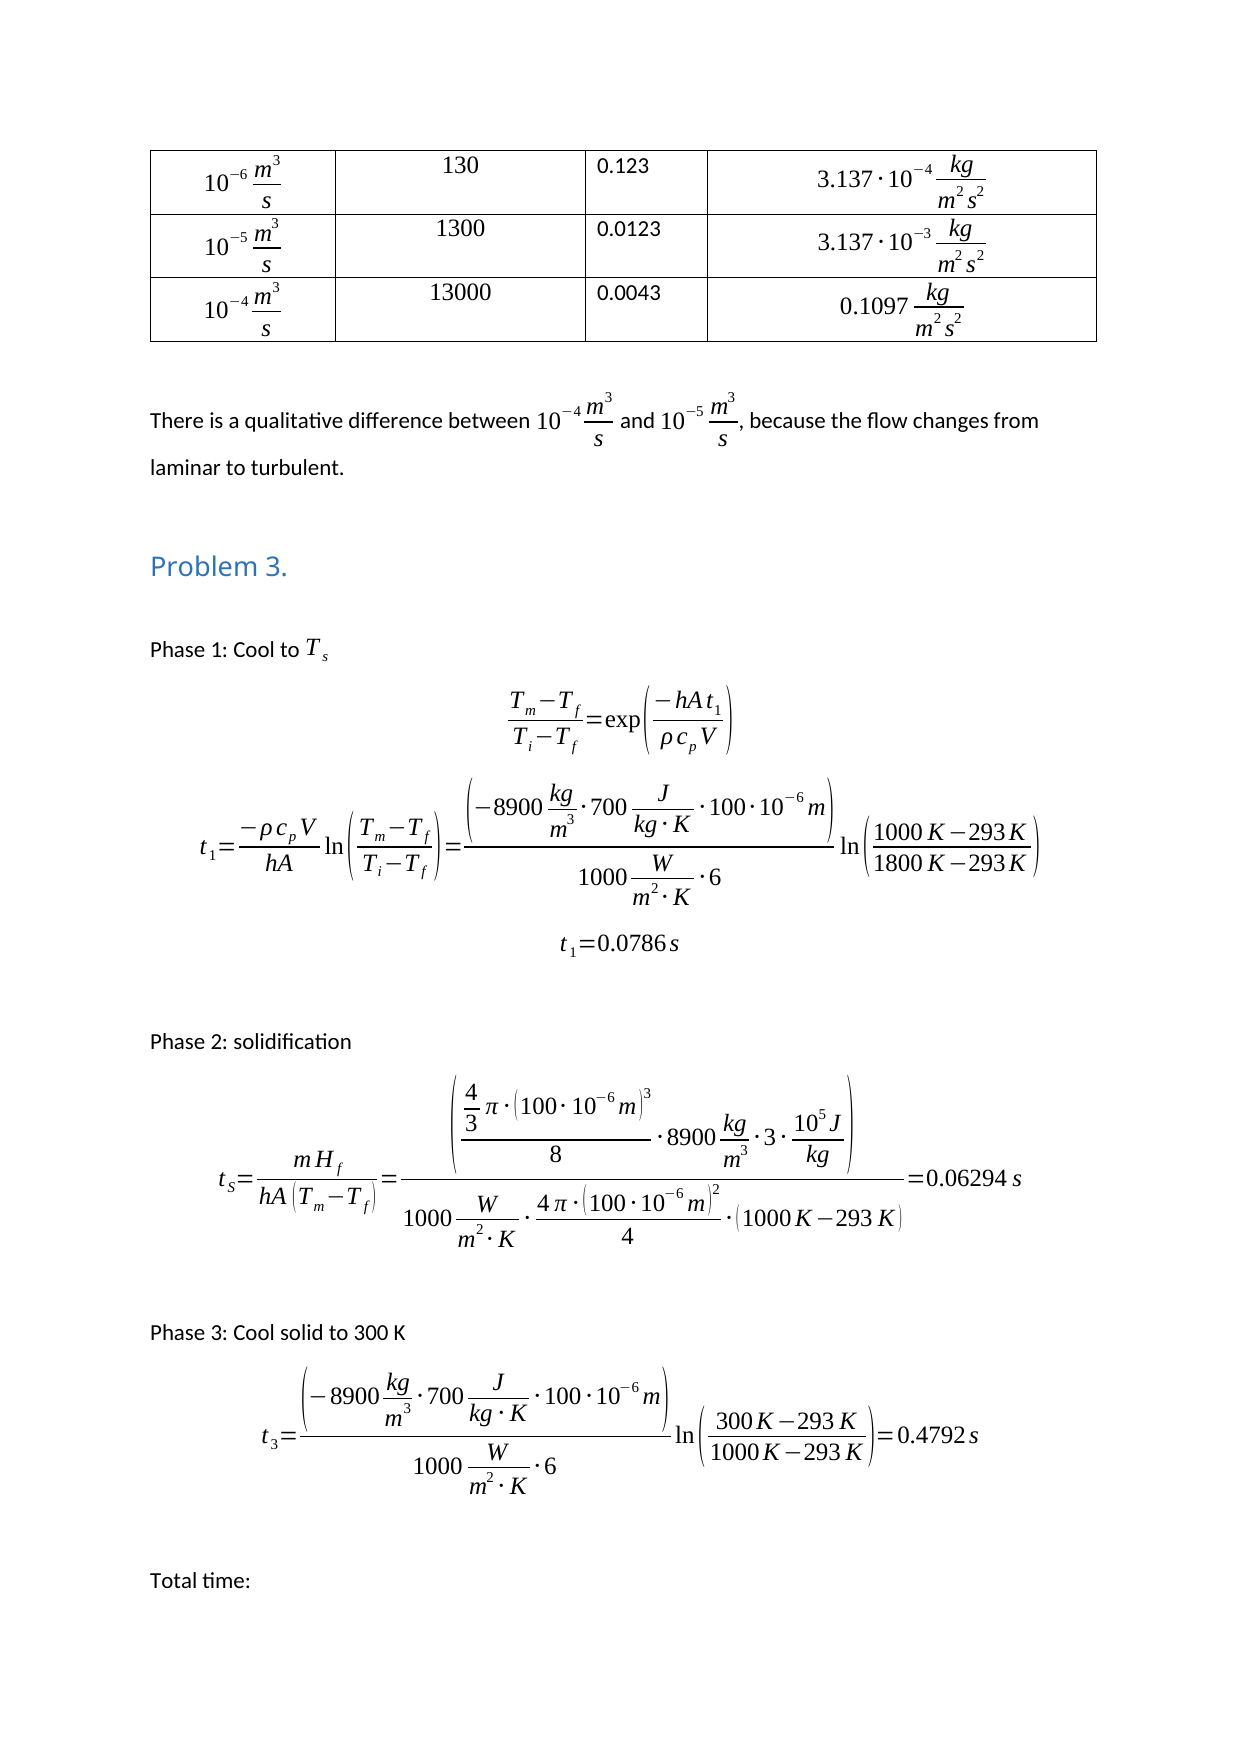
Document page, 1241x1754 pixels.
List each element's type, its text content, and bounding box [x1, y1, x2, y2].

table_cell [151, 278, 335, 341]
text There is a qualitative difference between and , because the flow changes from laminar to turbulent. [150, 388, 1090, 481]
table_cell 0.0123 [586, 215, 707, 277]
text Total time: [150, 1566, 1090, 1594]
text Phase 2: solidification [150, 1027, 1090, 1055]
table_cell [336, 151, 585, 213]
table_cell [336, 215, 585, 277]
table_cell [708, 151, 1096, 213]
table_cell [151, 151, 335, 213]
text Phase 1: Cool to [150, 634, 1090, 665]
table_cell 0.123 [586, 151, 707, 213]
table_cell [708, 215, 1096, 277]
text Phase 3: Cool solid to 300 K [150, 1318, 1090, 1346]
table_cell [708, 278, 1096, 341]
table_cell [336, 278, 585, 341]
subtitle Problem 3. [150, 547, 1090, 584]
table_cell [151, 215, 335, 277]
table_cell 0.0043 [586, 278, 707, 341]
